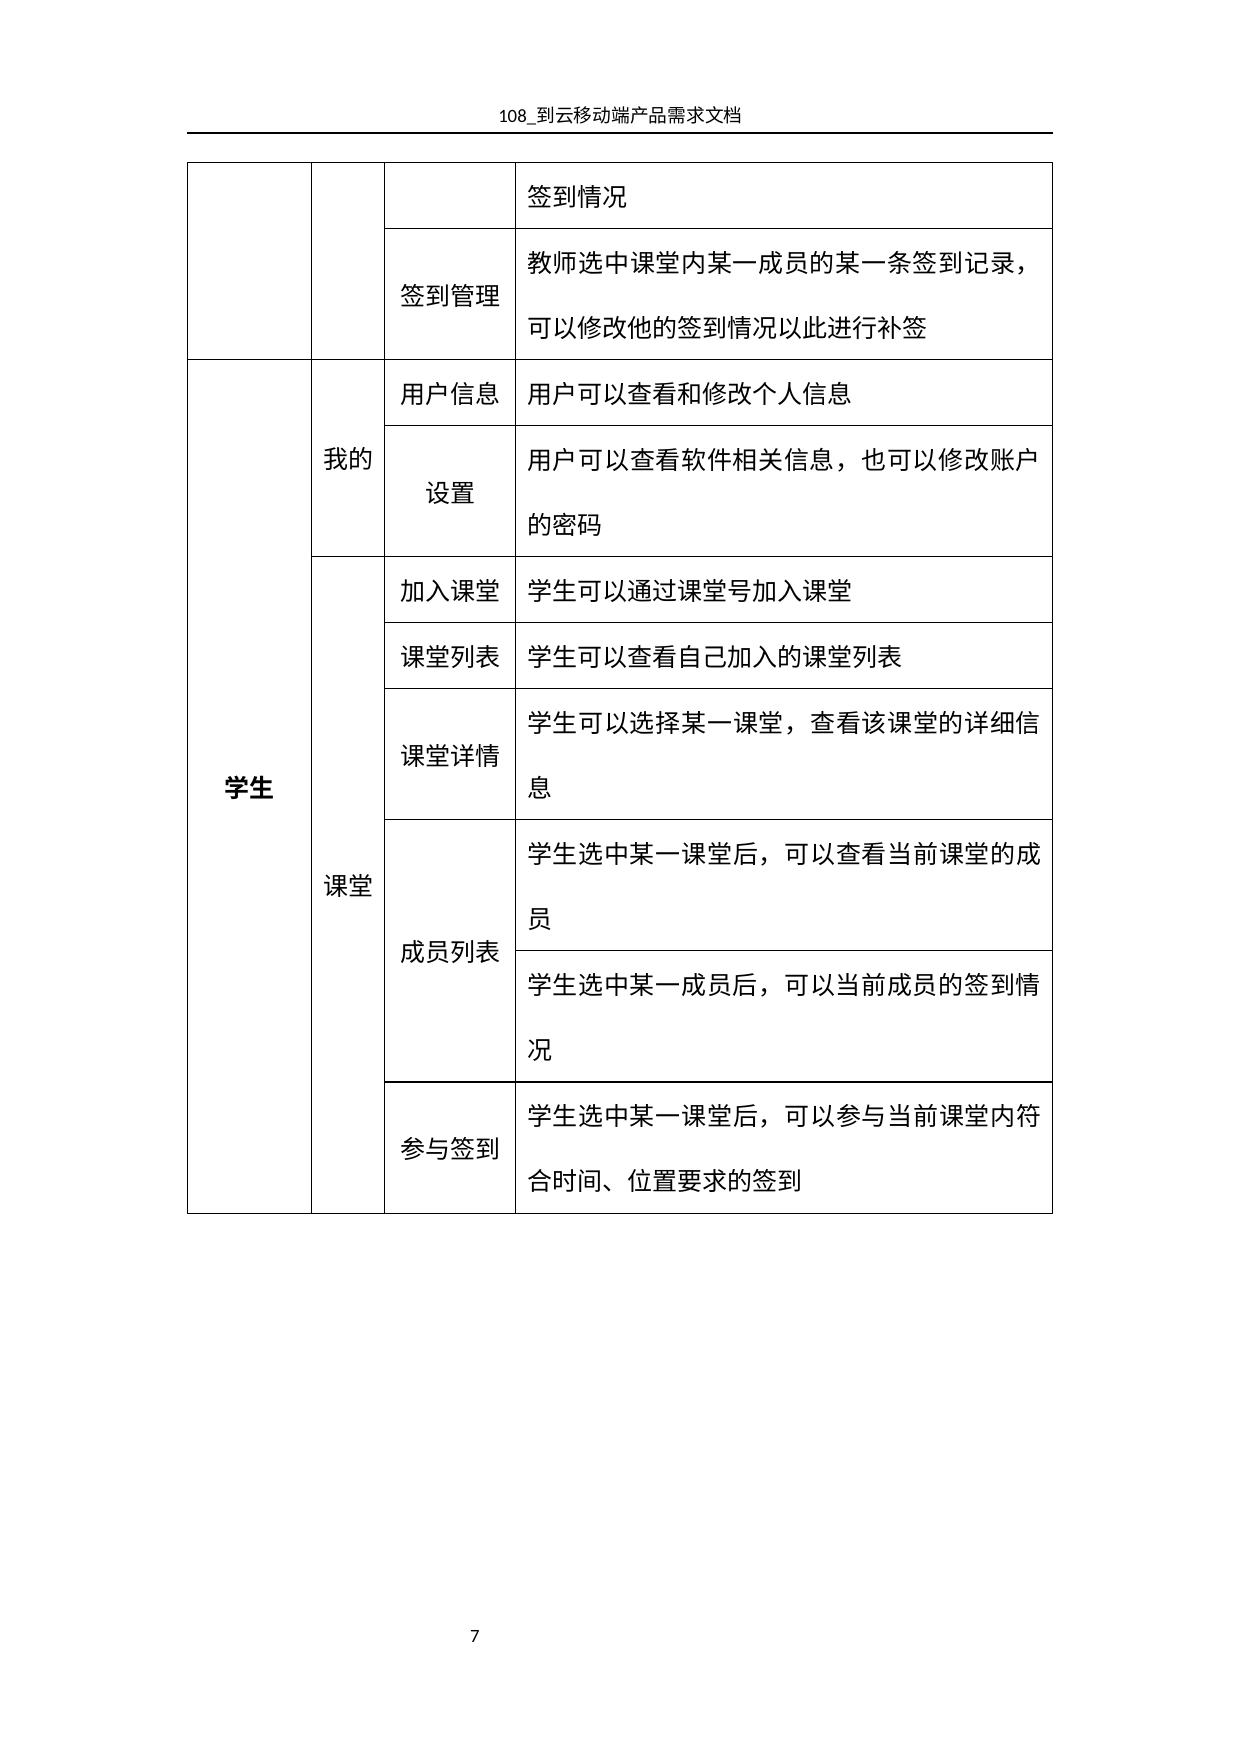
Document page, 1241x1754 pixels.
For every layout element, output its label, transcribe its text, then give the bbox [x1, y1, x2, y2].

table_cell 学生可以通过课堂号加入课堂 [516, 557, 1052, 622]
table_cell 学生可以查看自己加入的课堂列表 [516, 623, 1052, 688]
table_cell 用户可以查看和修改个人信息 [516, 360, 1052, 425]
table_cell 签到管理 [385, 229, 515, 359]
table_cell 成员列表 [385, 820, 515, 1081]
table_cell 学生选中某一成员后，可以当前成员的签到情况 [516, 951, 1052, 1081]
table_cell 教师选中课堂内某一成员的某一条签到记录，可以修改他的签到情况以此进行补签 [516, 229, 1052, 359]
table_cell 学生 [188, 360, 311, 1212]
table_cell 学生选中某一课堂后，可以查看当前课堂的成员 [516, 820, 1052, 950]
table_cell 用户信息 [385, 360, 515, 425]
table_cell 设置 [385, 426, 515, 556]
table_cell 课堂 [312, 557, 384, 1212]
table_cell 参与签到 [385, 1083, 515, 1212]
table_cell 教师选中某一成员后可以查看该成员的信息与签到情况 [516, 163, 1052, 228]
table_cell 学生选中某一课堂后，可以参与当前课堂内符合时间、位置要求的签到 [516, 1083, 1052, 1212]
table_cell 加入课堂 [385, 557, 515, 622]
table_cell 课堂详情 [385, 689, 515, 819]
table_cell 课堂列表 [385, 623, 515, 688]
table_cell 学生可以选择某一课堂，查看该课堂的详细信息 [516, 689, 1052, 819]
table_cell 用户可以查看软件相关信息，也可以修改账户的密码 [516, 426, 1052, 556]
table_cell 我的 [312, 360, 384, 556]
